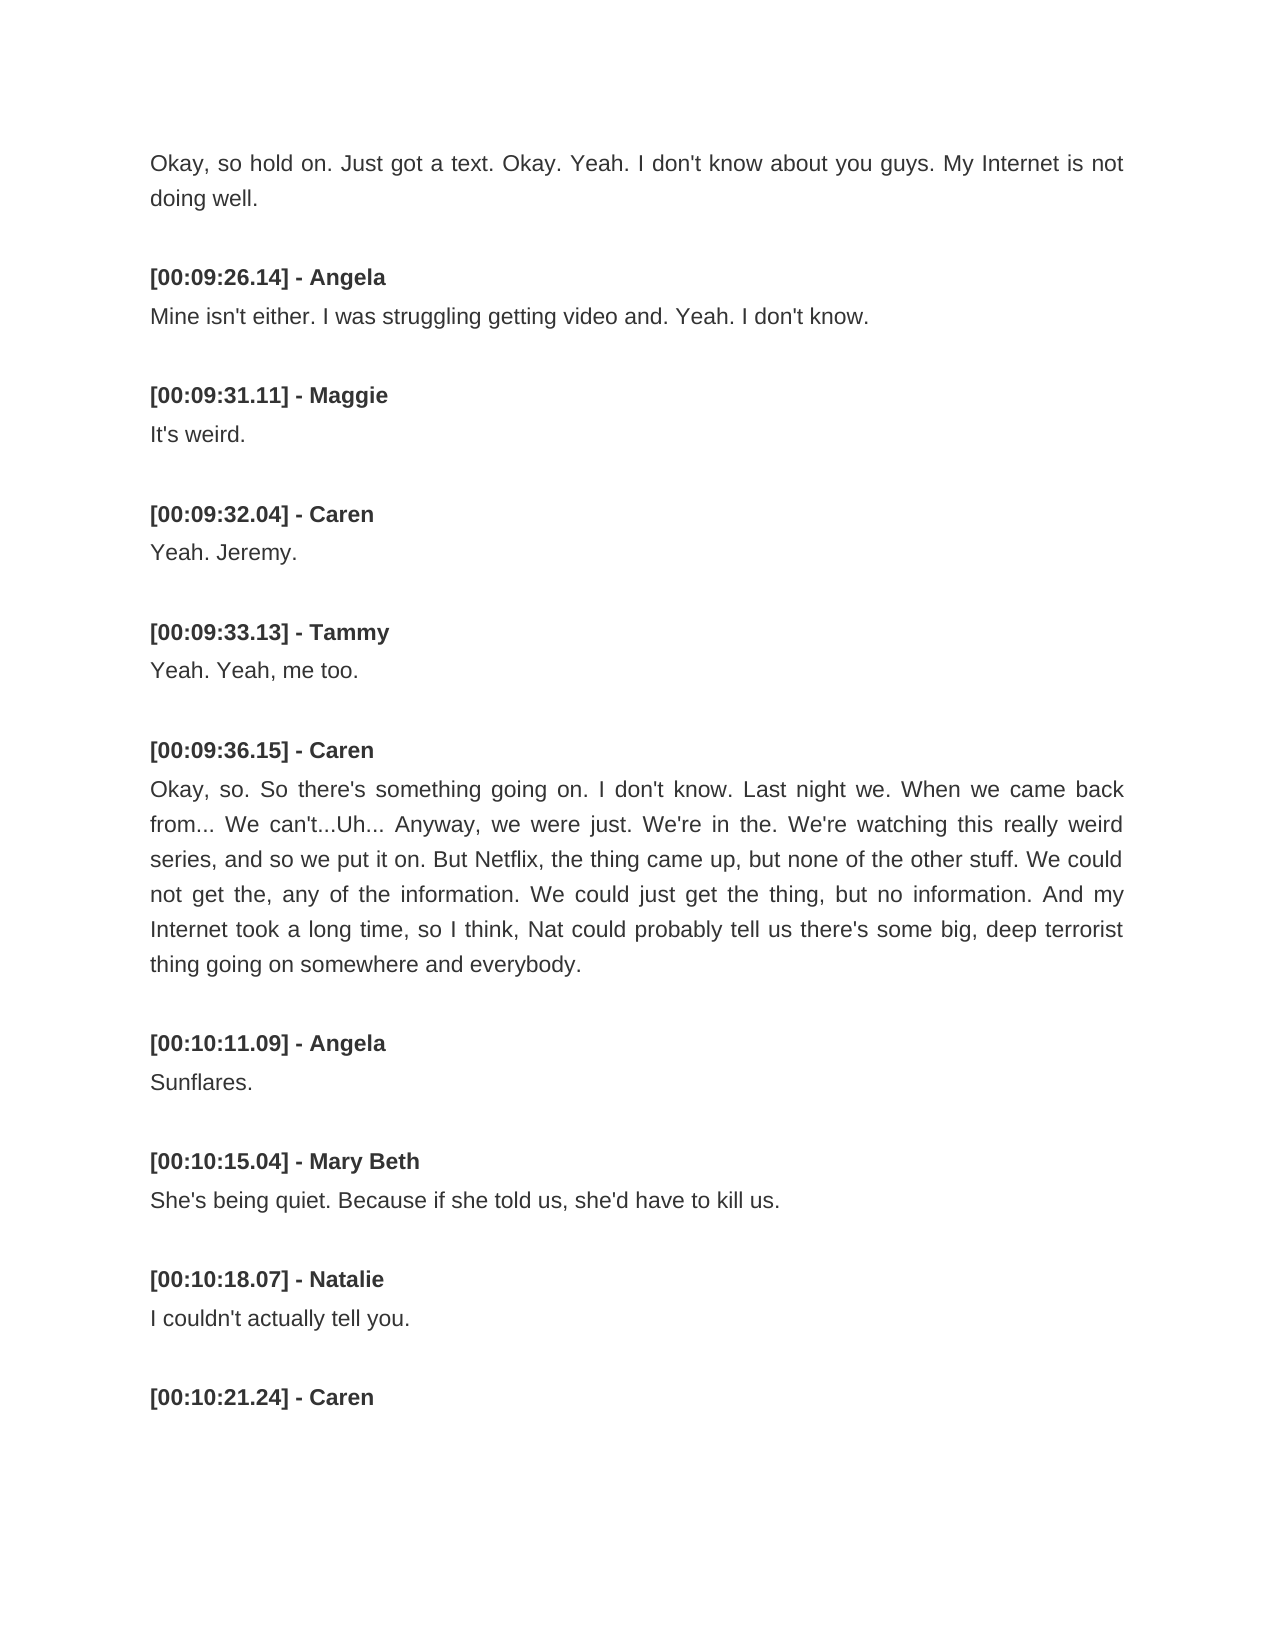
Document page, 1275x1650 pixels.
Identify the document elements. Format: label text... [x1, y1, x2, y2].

subtitle [00:09:26.14] - Angela [150, 264, 1125, 291]
text Okay, so. So there's something going on. I don't know. Last night we. When we came back from... We can't...Uh... Anyway, we were just. We're in the. We're watching this really weird series, and so we put it on. But Netflix, the thing came up, but none of the other stuff. We could not get the, any of the information. We could just get the thing, but no information. And my Internet took a long time, so I think, Nat could probably tell us there's some big, deep terrorist thing going on somewhere and everybody. [150, 776, 1125, 977]
text I couldn't actually tell you. [150, 1305, 1125, 1331]
text She's being quiet. Because if she told us, she'd have to kill us. [150, 1187, 1125, 1213]
subtitle [00:10:11.09] - Angela [150, 1030, 1125, 1056]
subtitle [00:10:21.24] - Caren [150, 1384, 1125, 1411]
subtitle [00:09:33.13] - Tammy [150, 619, 1125, 645]
subtitle [00:09:36.15] - Caren [150, 737, 1125, 763]
text It's weird. [150, 421, 1125, 448]
text Mine isn't either. I was struggling getting video and. Yeah. I don't know. [150, 303, 1125, 329]
text Yeah. Jeremy. [150, 539, 1125, 566]
text Yeah. Yeah, me too. [150, 657, 1125, 684]
subtitle [00:10:18.07] - Natalie [150, 1266, 1125, 1292]
text Okay, so hold on. Just got a text. Okay. Yeah. I don't know about you guys. My Internet is not doing well. [150, 150, 1125, 211]
subtitle [00:09:31.11] - Maggie [150, 382, 1125, 409]
subtitle [00:10:15.04] - Mary Beth [150, 1148, 1125, 1174]
subtitle [00:09:32.04] - Caren [150, 501, 1125, 527]
text Sunflares. [150, 1069, 1125, 1095]
